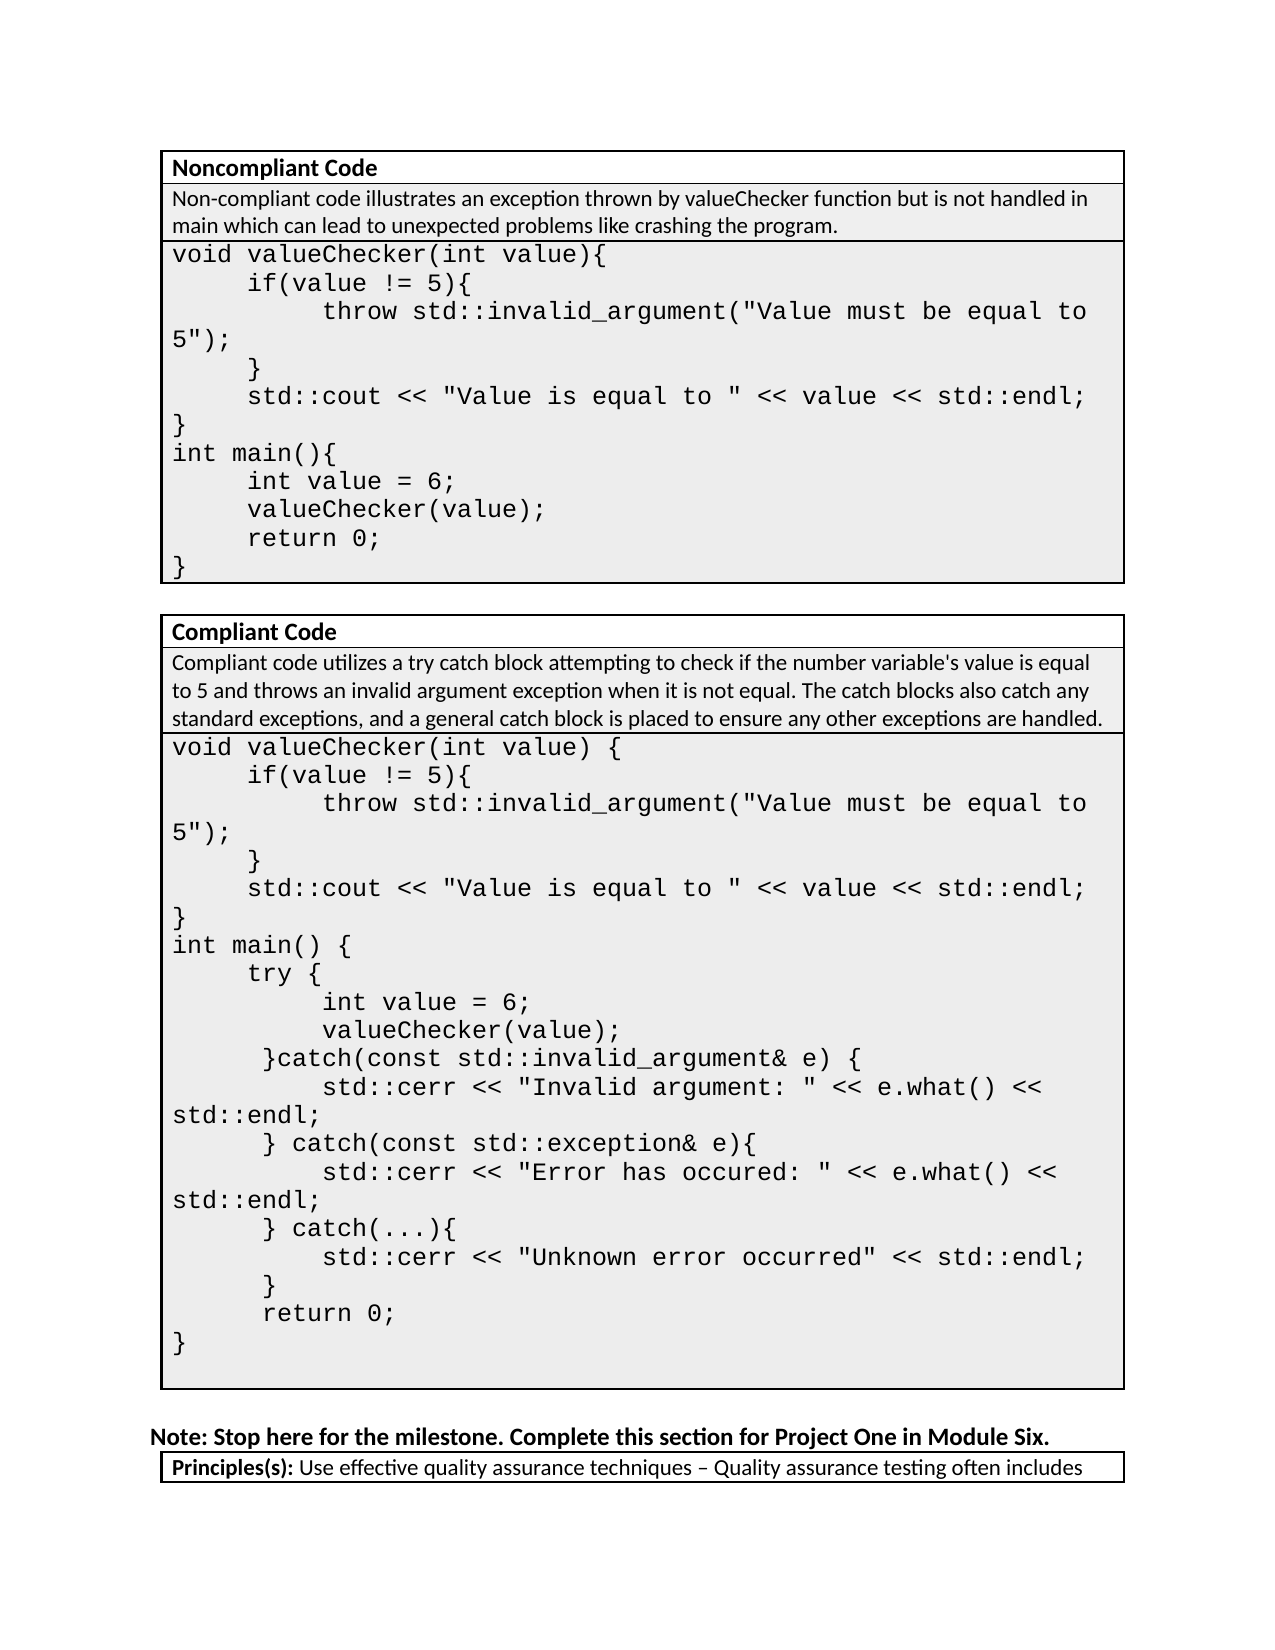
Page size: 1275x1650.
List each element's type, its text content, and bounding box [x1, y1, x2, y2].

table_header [163, 1453, 1123, 1481]
table_cell Non-compliant code illustrates an exception thrown by valueChecker function but is not handled in main which can lead to unexpected problems like crashing the program. [163, 184, 1123, 240]
table_header Noncompliant Code [163, 152, 1123, 183]
table_header Compliant Code [163, 616, 1123, 647]
table_cell Compliant code utilizes a try catch block attempting to check if the number variable's value is equal to 5 and throws an invalid argument exception when it is not equal. The catch blocks also catch any standard exceptions, and a general catch block is placed to ensure any other exceptions are handled. [163, 648, 1123, 732]
text Note: Stop here for the milestone. Complete this section for Project One in Module Six. [150, 1421, 1125, 1451]
table_cell void valueChecker(int value) { if(value != 5){ throw std::invalid_argument("Value must be equal to 5"); } std::cout << "Value is equal to " << value << std::endl; } int main() { try { int value = 6; valueChecker(value); }catch(const std::invalid_argument& e) { std::cerr << "Invalid argument: " << e.what() << std::endl; } catch(const std::exception& e){ std::cerr << "Error has occured: " << e.what() << std::endl; } catch(...){ std::cerr << "Unknown error occurred" << std::endl; } return 0; } [163, 734, 1123, 1388]
table_cell void valueChecker(int value){ if(value != 5){ throw std::invalid_argument("Value must be equal to 5"); } std::cout << "Value is equal to " << value << std::endl; } int main(){ int value = 6; valueChecker(value); return 0; } [163, 242, 1123, 582]
